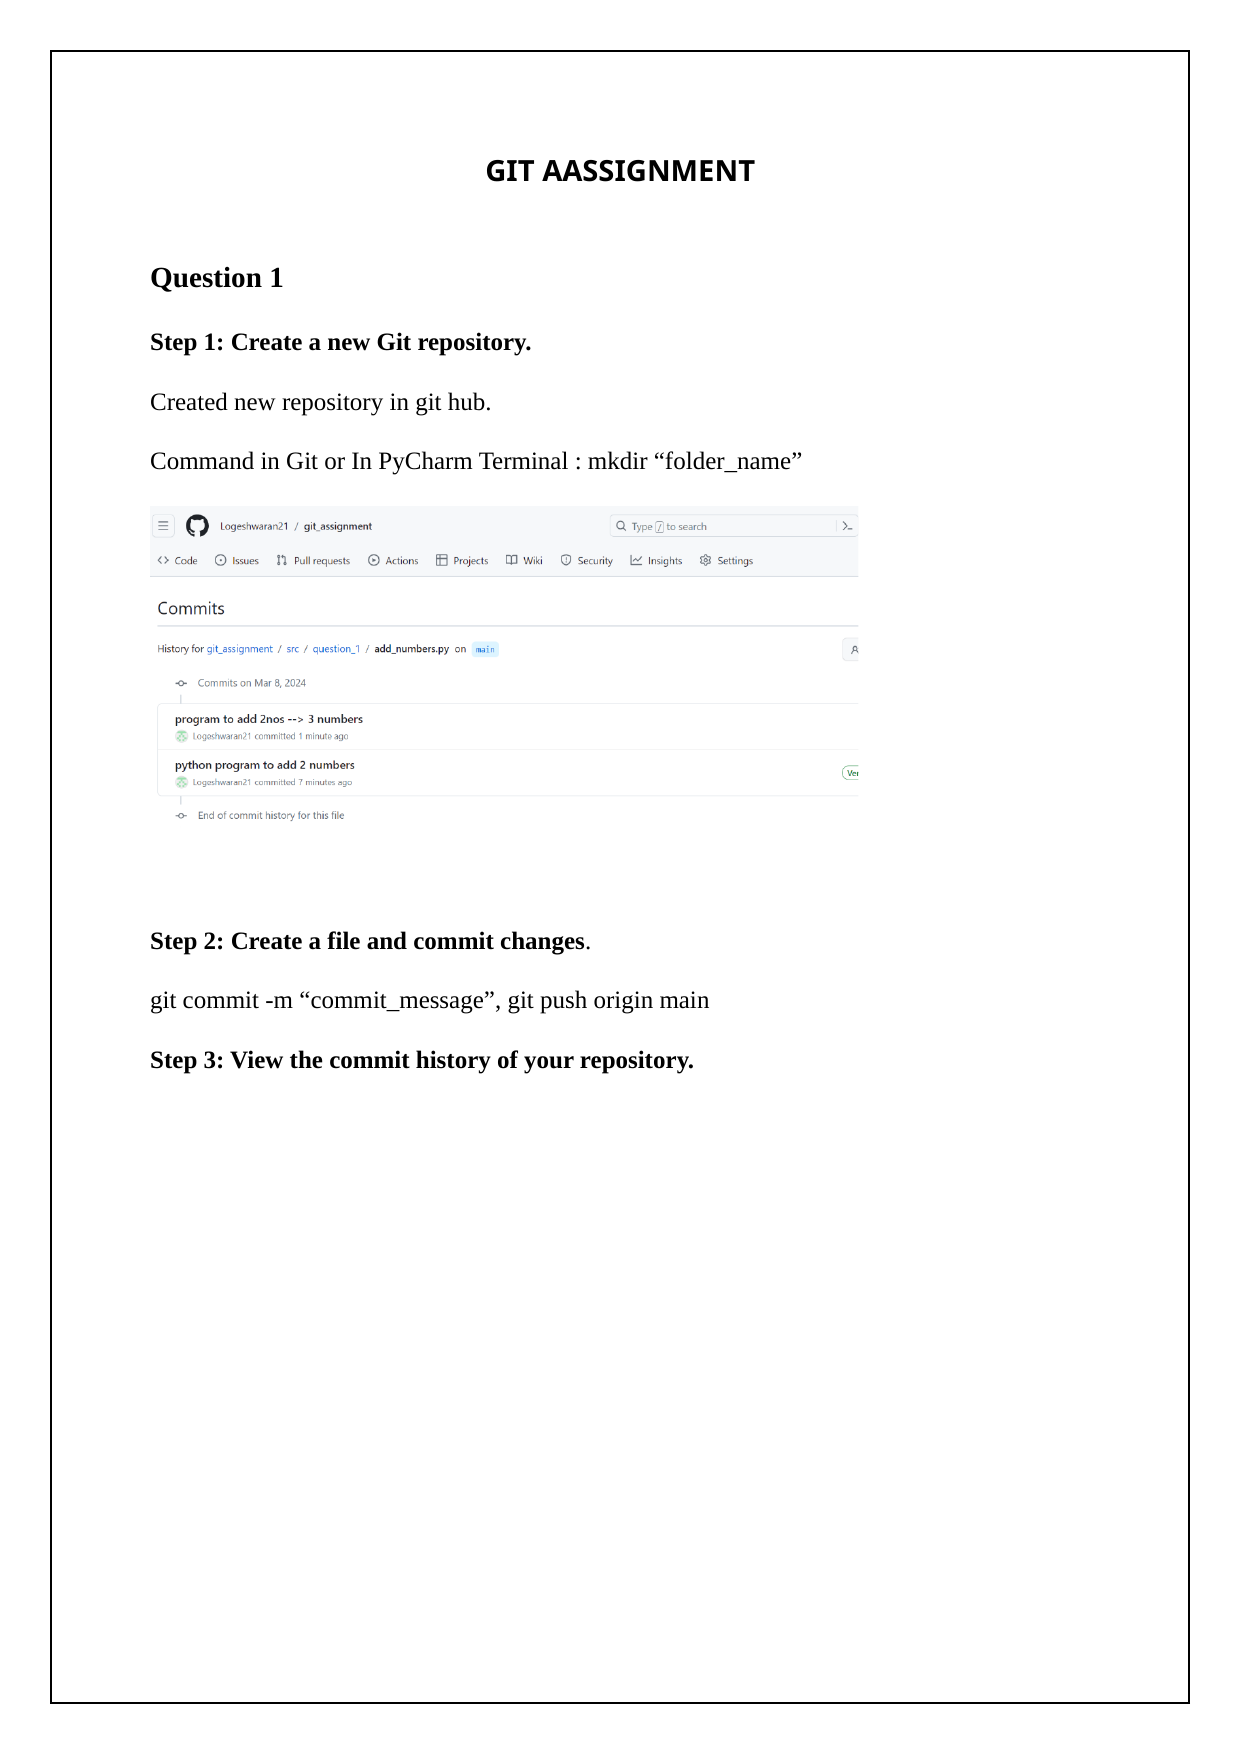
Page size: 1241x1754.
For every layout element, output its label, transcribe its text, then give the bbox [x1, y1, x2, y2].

picture [150, 506, 859, 894]
text Step 1: Create a new Git repository. [150, 327, 1090, 356]
text Command in Git or In PyCharm Terminal : mkdir “folder_name” [150, 446, 1090, 475]
text Created new repository in git hub. [150, 387, 1090, 415]
text Step 3: View the commit history of your repository. [150, 1045, 1090, 1074]
text GIT AASSIGNMENT [150, 150, 1090, 190]
text Question 1 [150, 260, 1090, 293]
text Step 2: Create a file and commit changes. [150, 926, 1090, 954]
text git commit -m “commit_message”, git push origin main [150, 986, 1090, 1014]
